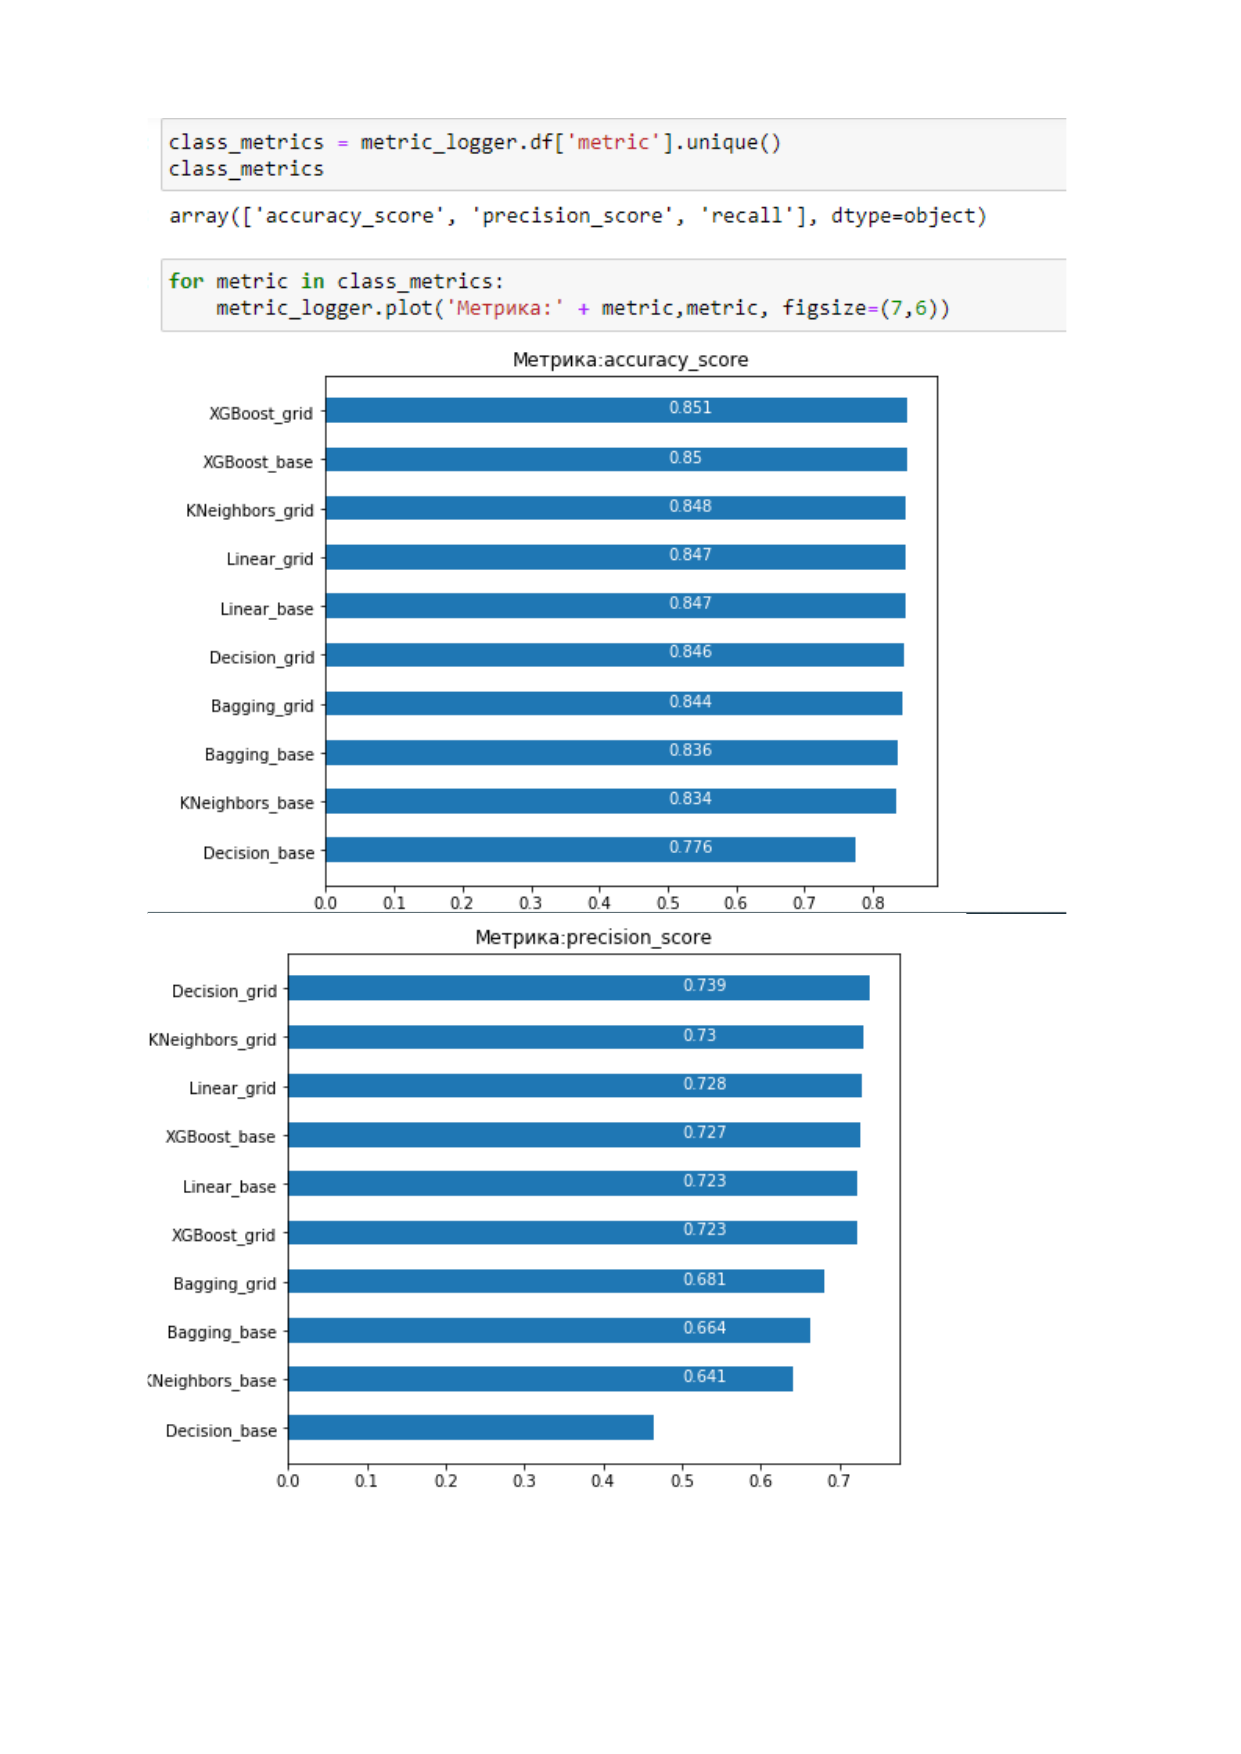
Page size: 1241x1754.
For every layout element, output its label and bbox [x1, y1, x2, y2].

picture [147, 118, 1067, 1520]
